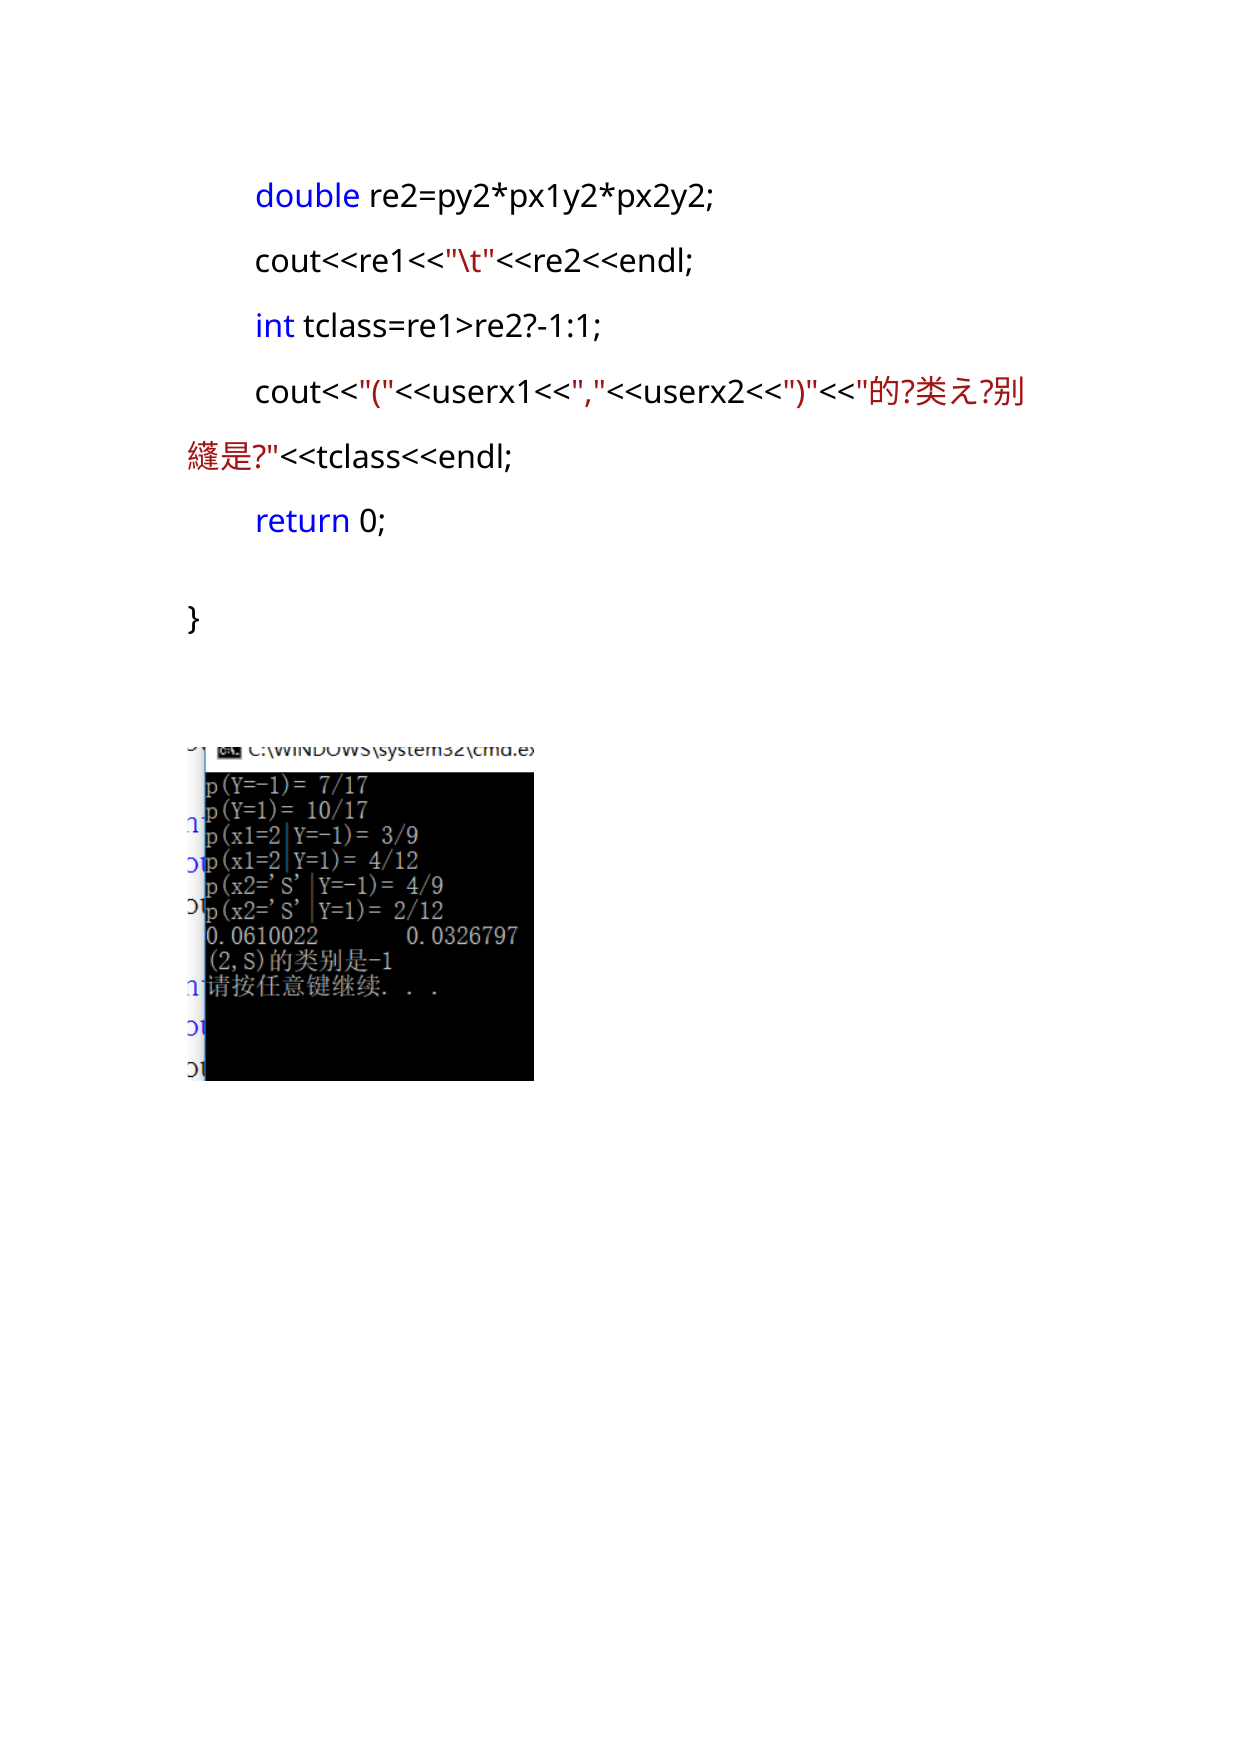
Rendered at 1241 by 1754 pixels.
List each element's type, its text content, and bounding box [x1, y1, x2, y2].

text cout<<re1<<"\t"<<re2<<endl; [187, 227, 1053, 292]
picture [187, 747, 534, 1081]
text int tclass=re1>re2?-1:1; [187, 292, 1053, 357]
text cout<<"("<<userx1<<","<<userx2<<")"<<"的?类え?别纄是?"<<tclass<<endl; [187, 357, 1053, 487]
text } [187, 584, 1053, 649]
text return 0; [187, 487, 1053, 552]
text double re2=py2*px1y2*px2y2; [187, 162, 1053, 227]
